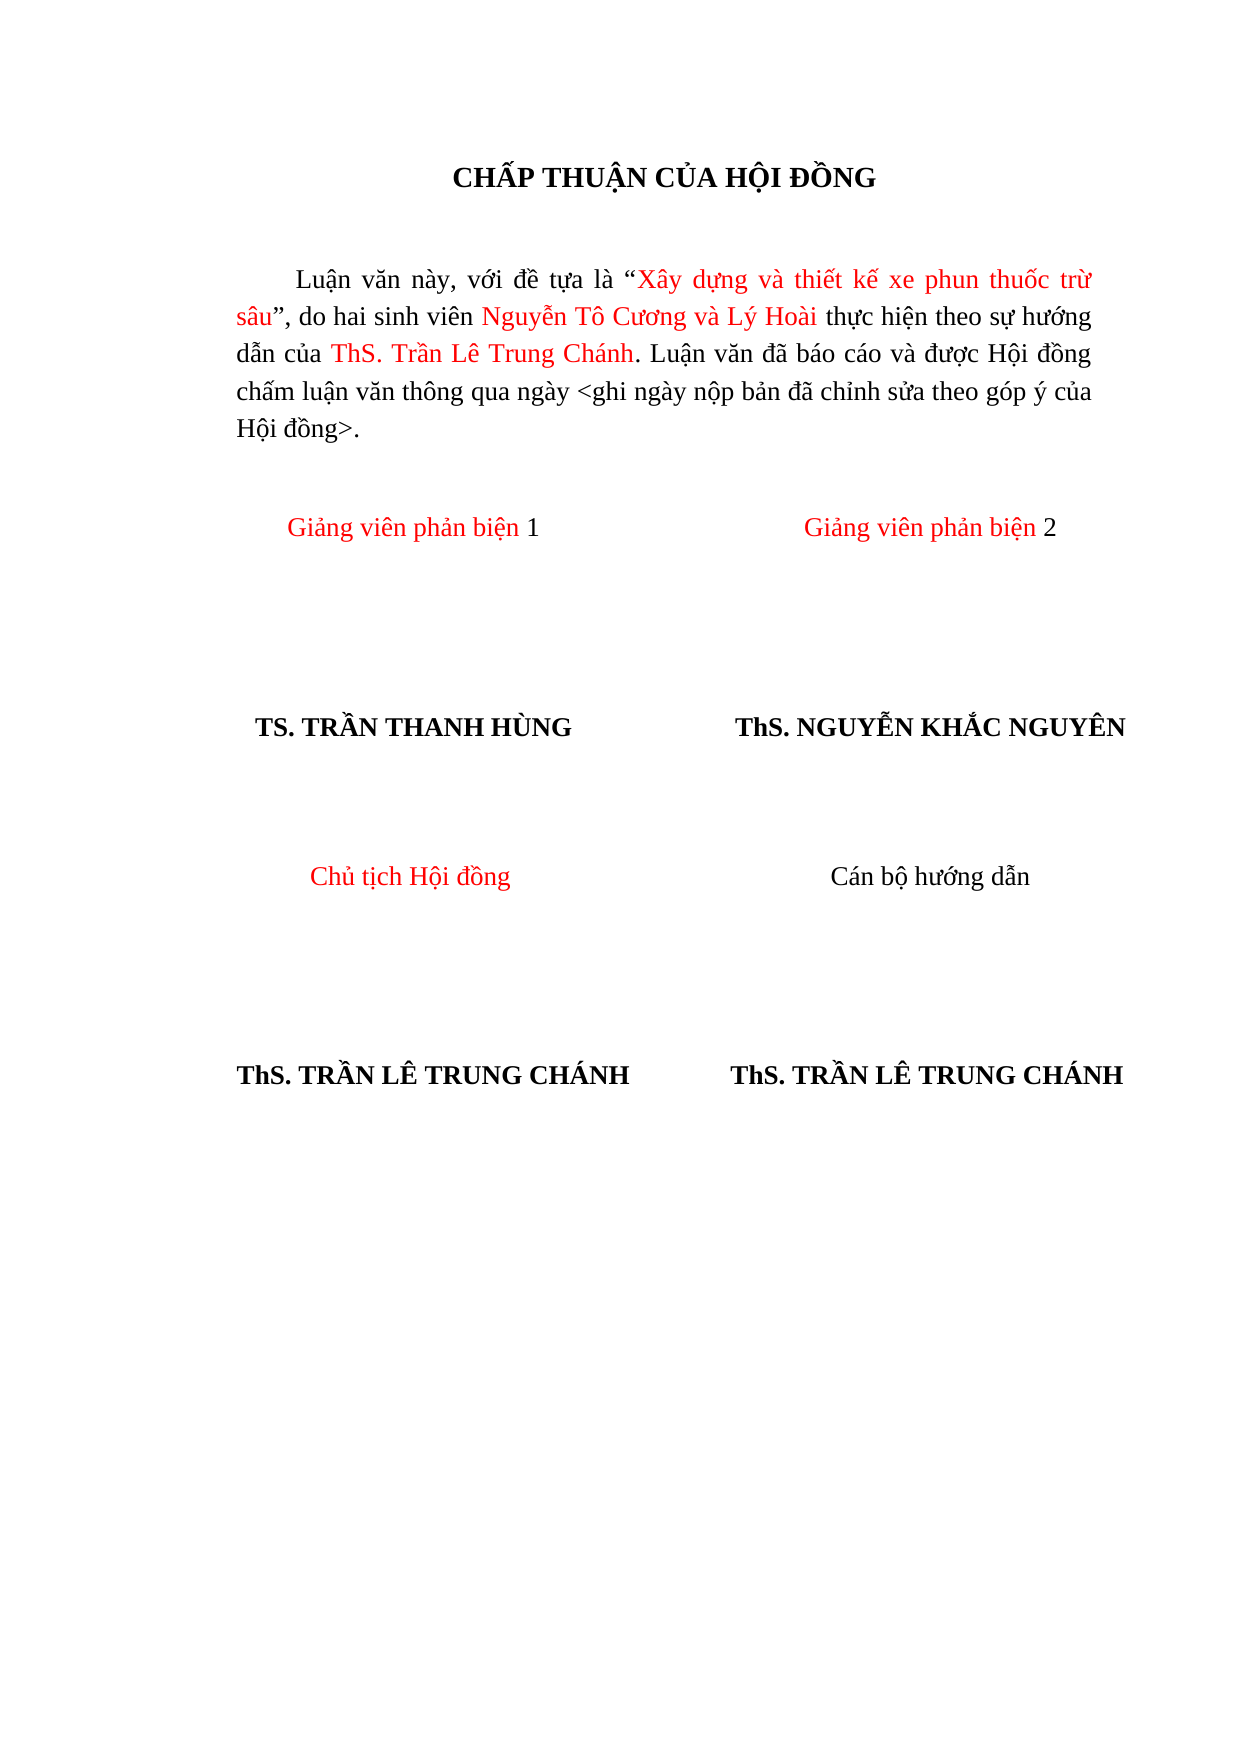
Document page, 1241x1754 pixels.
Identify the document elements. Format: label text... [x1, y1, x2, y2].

text CHẤP THUẬN CỦA HỘI ĐỒNG [236, 160, 1092, 194]
text Chủ tịch Hội đồng Cán bộ hướng dẫn [236, 860, 1092, 891]
text Luận văn này, với đề tựa là “Xây dựng và thiết kế xe phun thuốc trừ sâu”, do hai sinh viên Nguyễn Tô Cương và Lý Hoài thực hiện theo sự hướng dẫn của ThS. Trần Lê Trung Chánh. Luận văn đã báo cáo và được Hội đồng chấm luận văn thông qua ngày <ghi ngày nộp bản đã chỉnh sửa theo góp ý của Hội đồng>. [236, 263, 1092, 443]
text ThS. TRẦN LÊ TRUNG CHÁNH ThS. TRẦN LÊ TRUNG CHÁNH [236, 1059, 1092, 1090]
text TS. TRẦN THANH HÙNG ThS. NGUYỄN KHẮC NGUYÊN [236, 711, 1092, 742]
text Giảng viên phản biện 1 Giảng viên phản biện 2 [236, 511, 1092, 543]
